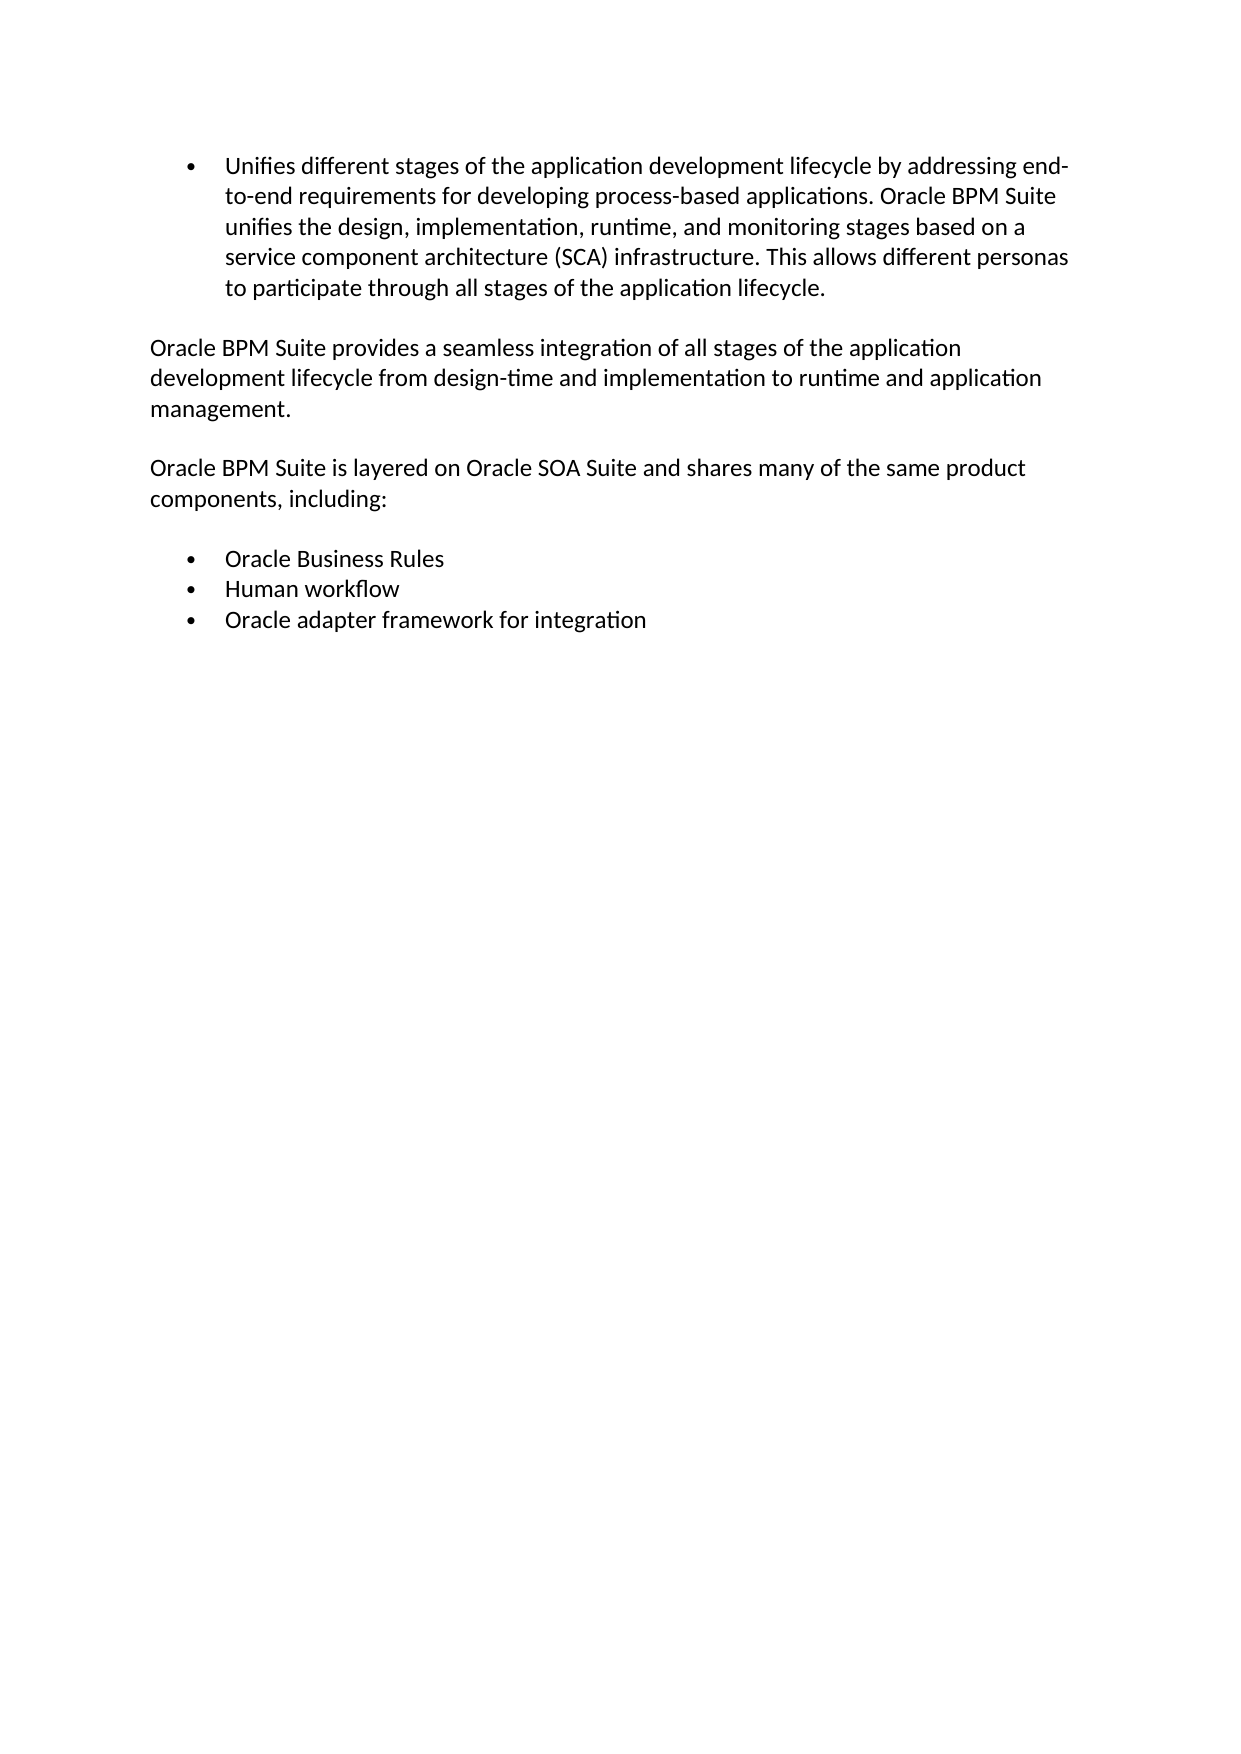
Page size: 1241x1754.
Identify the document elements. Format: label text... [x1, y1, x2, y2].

list Human workflow [187, 573, 1090, 604]
list Unifies different stages of the application development lifecycle by addressing end-to-end requirements for developing process-based applications. Oracle BPM Suite unifies the design, implementation, runtime, and monitoring stages based on a service component architecture (SCA) infrastructure. This allows different personas to participate through all stages of the application lifecycle. [187, 150, 1090, 303]
text Oracle BPM Suite is layered on Oracle SOA Suite and shares many of the same product components, including: [150, 452, 1090, 513]
list Oracle Business Rules [187, 543, 1090, 573]
text Oracle BPM Suite provides a seamless integration of all stages of the application development lifecycle from design-time and implementation to runtime and application management. [150, 332, 1090, 423]
list Oracle adapter framework for integration [187, 604, 1090, 634]
